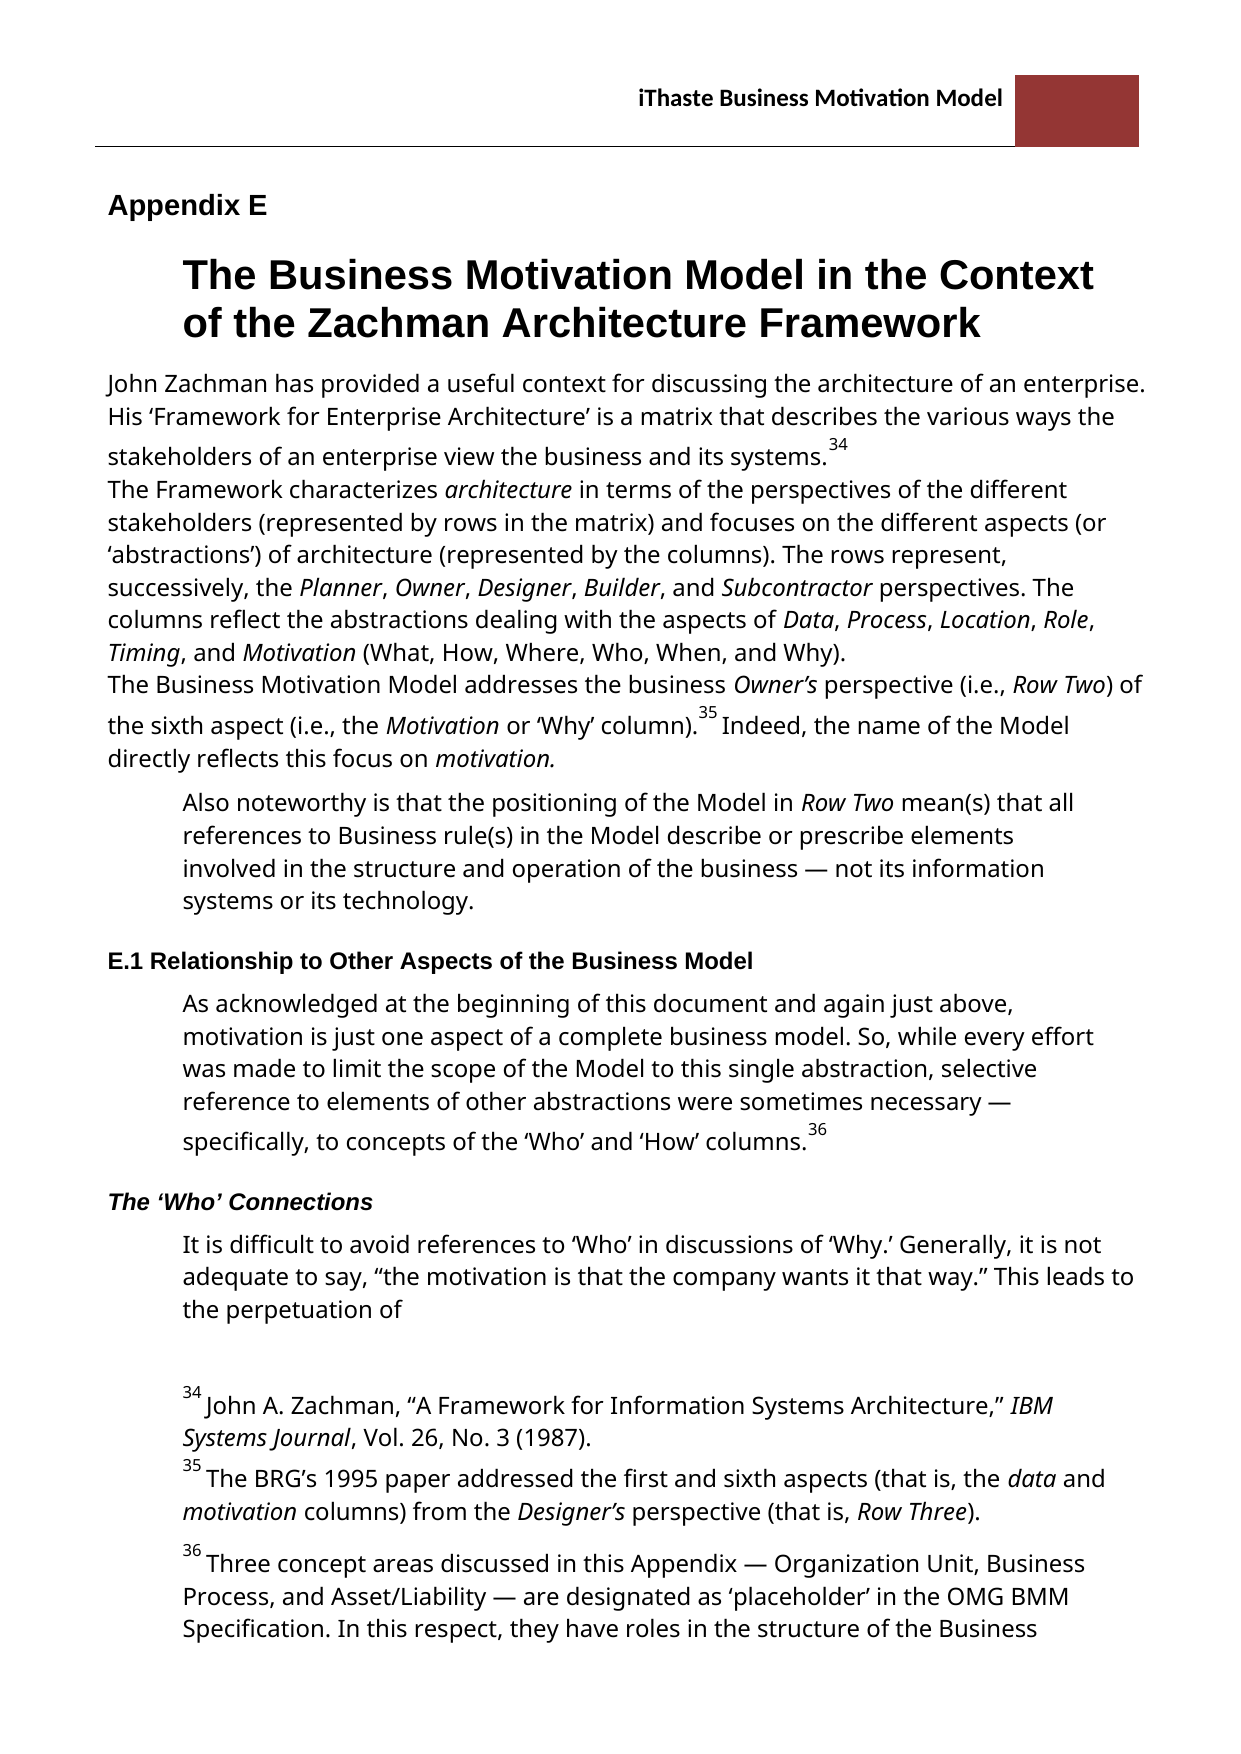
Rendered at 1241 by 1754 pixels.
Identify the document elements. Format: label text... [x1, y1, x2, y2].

text As acknowledged at the beginning of this document and again just above, motivation is just one aspect of a complete business model. So, while every effort was made to limit the scope of the Model to this single abstraction, selective reference to elements of other abstractions were sometimes necessary — specifically, to concepts of the ‘Who’ and ‘How’ columns.36 [182, 987, 1141, 1157]
text The ‘Who’ Connections [107, 1188, 1151, 1215]
text It is difficult to avoid references to ‘Who’ in discussions of ‘Why.’ Generally, it is not adequate to say, “the motivation is that the company wants it that way.” This leads to the perpetuation of [182, 1228, 1141, 1325]
text E.1 Relationship to Other Aspects of the Business Model [107, 947, 1151, 974]
text 35 The BRG’s 1995 paper addressed the first and sixth aspects (that is, the data and motivation columns) from the Designer’s perspective (that is, Row Three). [182, 1454, 1123, 1527]
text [182, 1539, 1141, 1645]
text John Zachman has provided a useful context for discussing the architecture of an enterprise. His ‘Framework for Enterprise Architecture’ is a matrix that describes the various ways the stakeholders of an enterprise view the business and its systems.34 [107, 367, 1151, 473]
text Also noteworthy is that the positioning of the Model in Row Two mean(s) that all references to Business rule(s) in the Model describe or prescribe elements involved in the structure and operation of the business — not its information systems or its technology. [182, 786, 1104, 917]
text 34 John A. Zachman, “A Framework for Information Systems Architecture,” IBM Systems Journal, Vol. 26, No. 3 (1987). [182, 1381, 1077, 1454]
text The Business Motivation Model addresses the business Owner’s perspective (i.e., Row Two) of the sixth aspect (i.e., the Motivation or ‘Why’ column).35 Indeed, the name of the Model directly reflects this focus on motivation. [107, 668, 1151, 774]
text The Business Motivation Model in the Context of the Zachman Architecture Framework [182, 250, 1141, 346]
text The Framework characterizes architecture in terms of the perspectives of the different stakeholders (represented by rows in the matrix) and focuses on the different aspects (or ‘abstractions’) of architecture (represented by the columns). The rows represent, successively, the Planner, Owner, Designer, Builder, and Subcontractor perspectives. The columns reflect the abstractions dealing with the aspects of Data, Process, Location, Role, Timing, and Motivation (What, How, Where, Who, When, and Why). [107, 473, 1151, 668]
text Appendix E [107, 188, 1151, 221]
